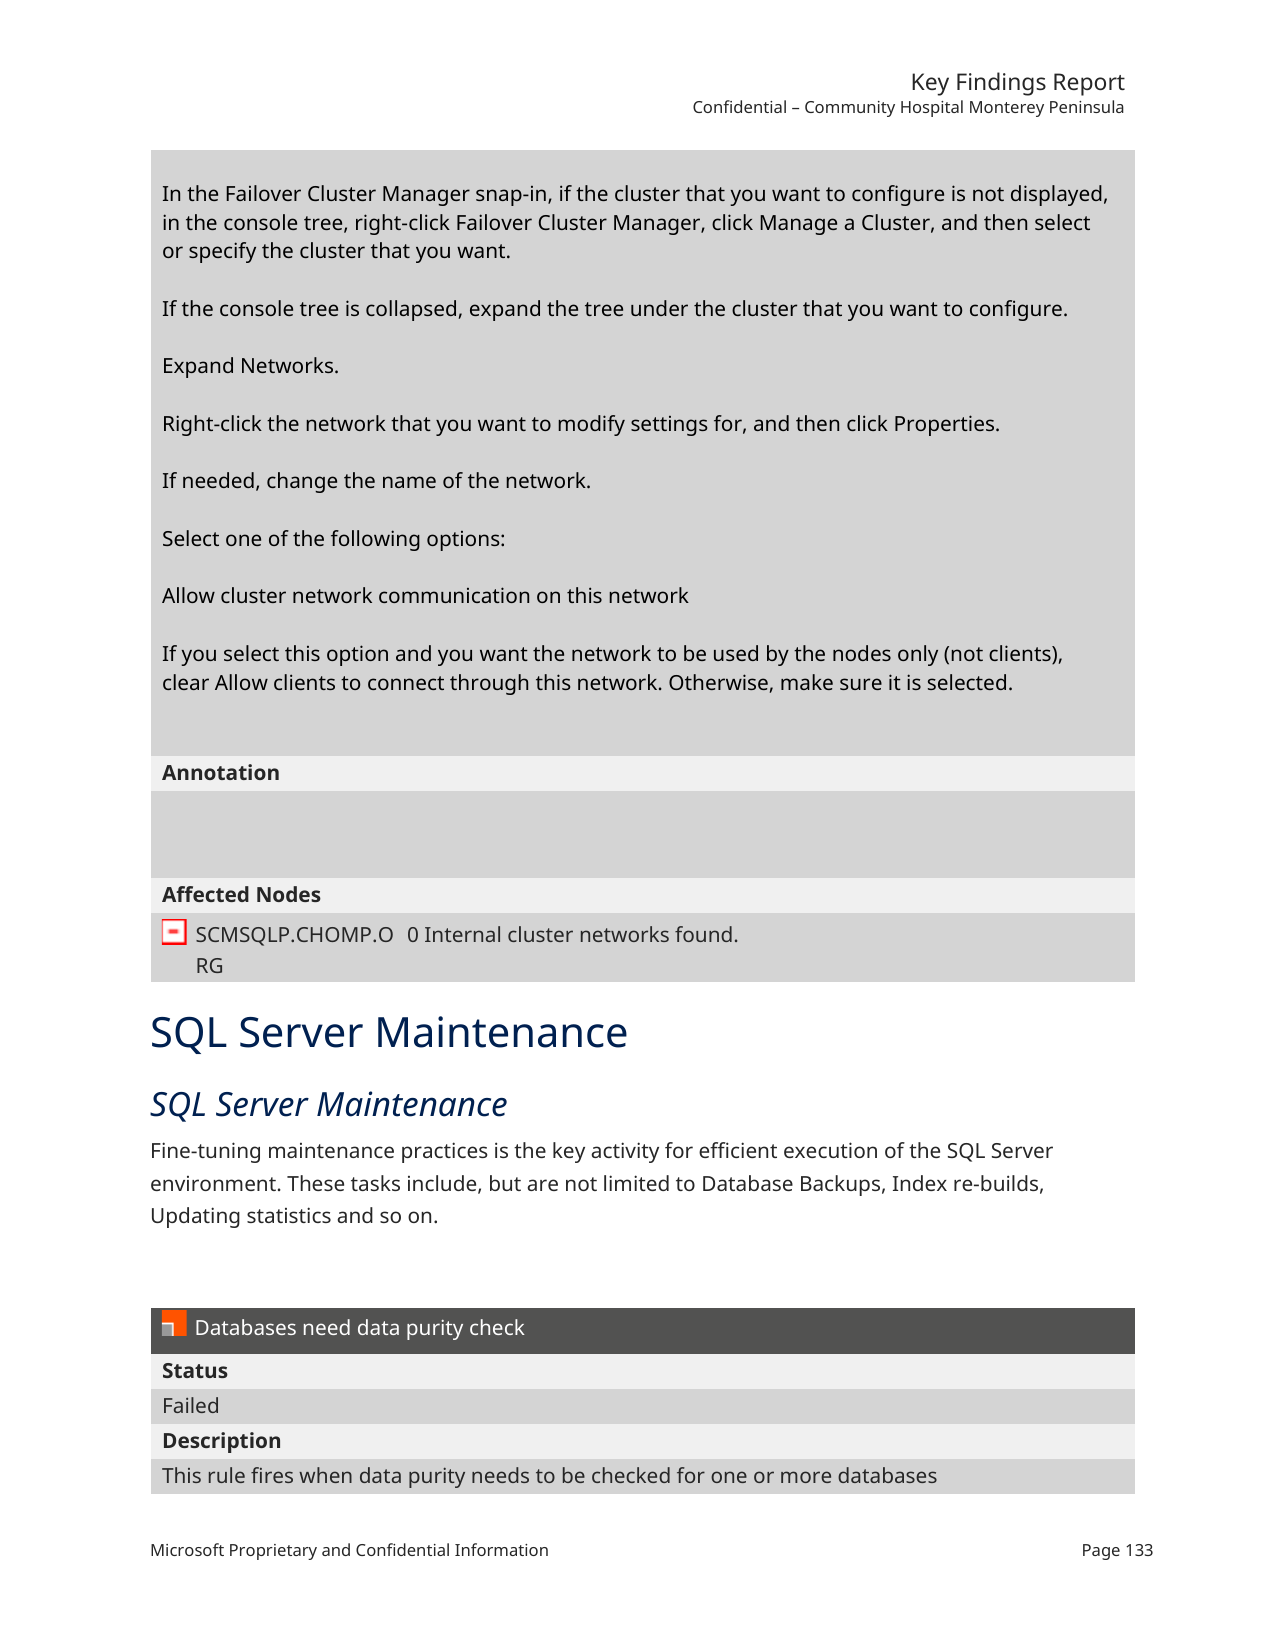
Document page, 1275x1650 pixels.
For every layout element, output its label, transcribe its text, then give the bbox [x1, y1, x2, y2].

subtitle SQL Server Maintenance [150, 1080, 1125, 1126]
text Fine-tuning maintenance practices is the key activity for efficient execution of the SQL Server environment. These tasks include, but are not limited to Database Backups, Index re-builds, Updating statistics and so on. [150, 1136, 1125, 1230]
table_cell Annotation [151, 756, 1135, 791]
subtitle SQL Server Maintenance [150, 1003, 1125, 1059]
table_cell Affected Nodes [151, 878, 1135, 913]
table_cell Failed [151, 1389, 1135, 1424]
table_cell [151, 150, 1135, 756]
table_cell [151, 913, 1135, 982]
table_cell Status [151, 1354, 1135, 1389]
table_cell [151, 1459, 1135, 1494]
picture [161, 919, 187, 945]
table_header Databases need data purity check [151, 1308, 1135, 1354]
table_cell [151, 791, 1135, 878]
picture [161, 1310, 187, 1336]
table_cell Description [151, 1424, 1135, 1459]
